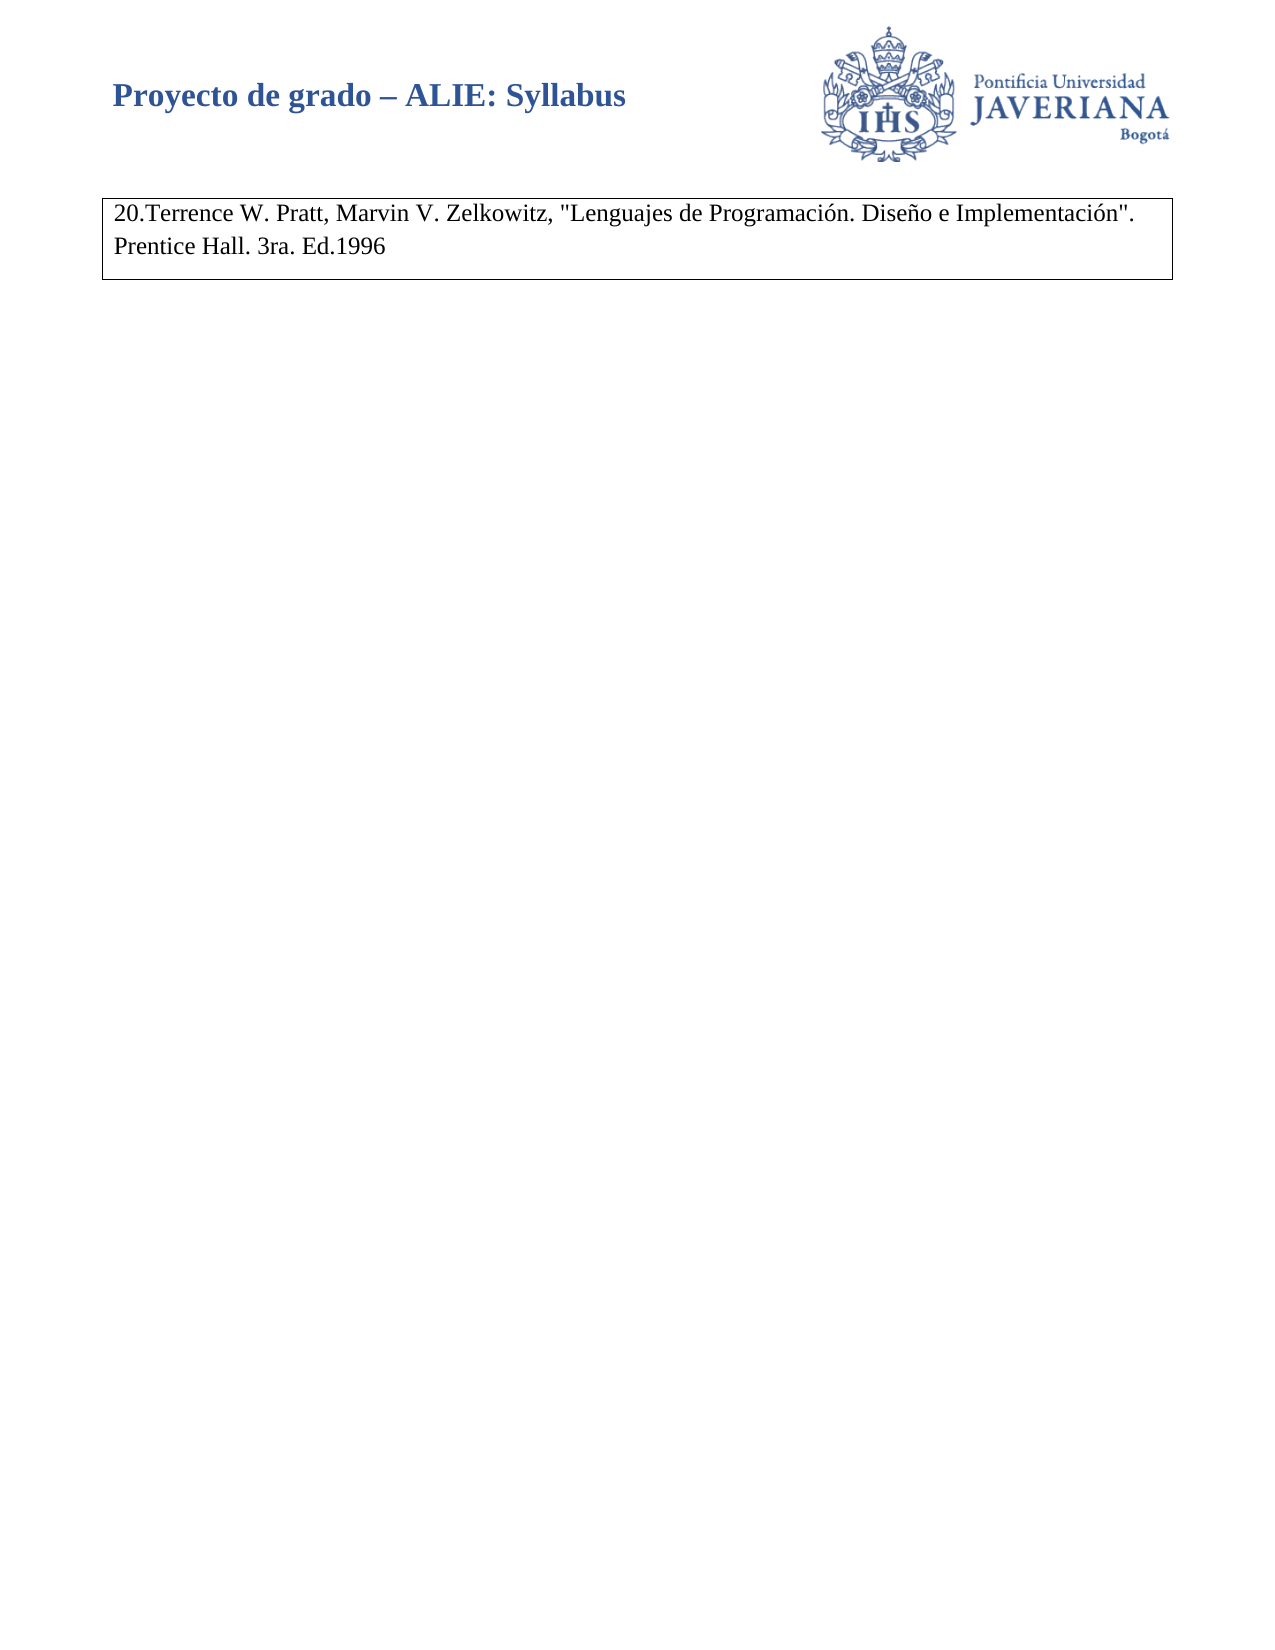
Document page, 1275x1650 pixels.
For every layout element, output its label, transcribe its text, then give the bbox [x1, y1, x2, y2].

picture [821, 26, 1170, 162]
